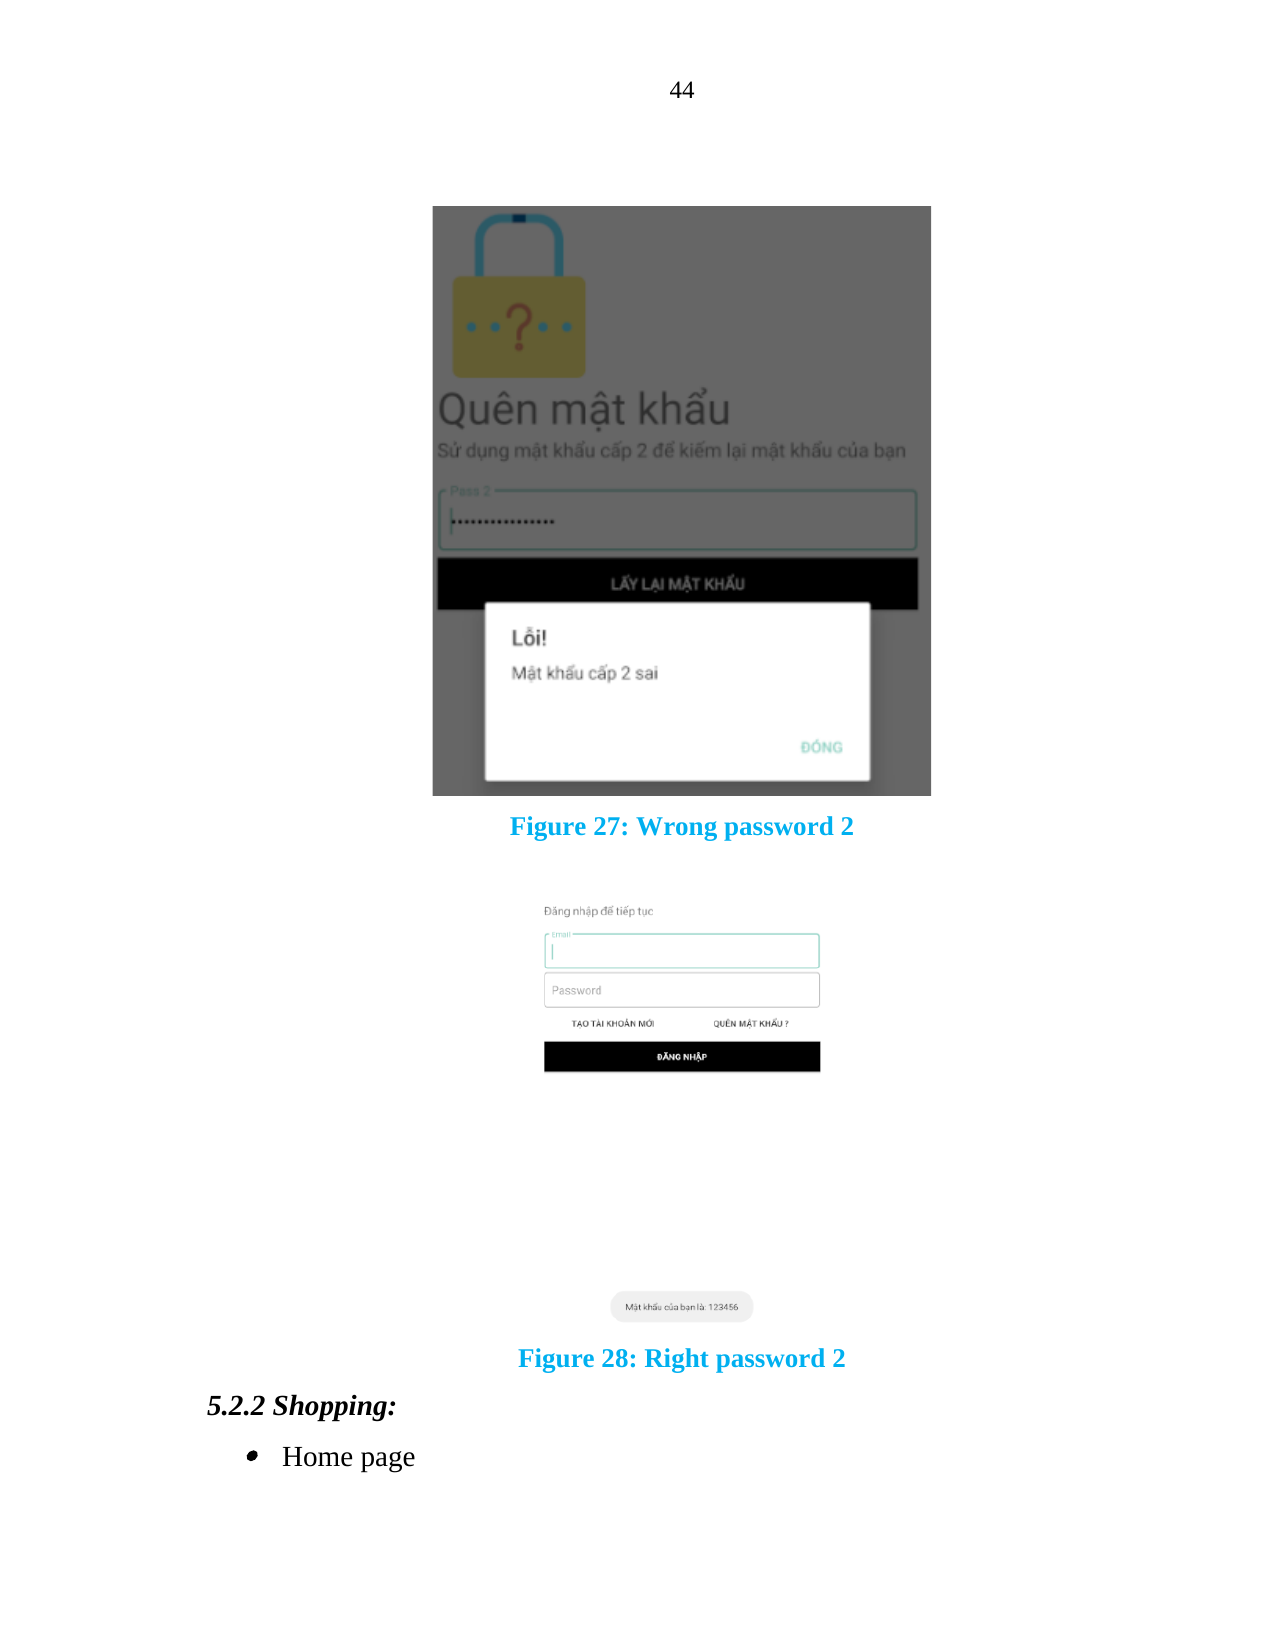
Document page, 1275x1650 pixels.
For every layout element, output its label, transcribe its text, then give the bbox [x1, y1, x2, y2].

text 5.2.2 Shopping: [207, 1388, 1157, 1422]
picture [432, 206, 932, 796]
picture [536, 903, 828, 1327]
text Figure 28: Right password 2 [207, 1342, 1157, 1373]
list Home page [244, 1439, 1157, 1472]
text Figure 27: Wrong password 2 [207, 810, 1157, 841]
